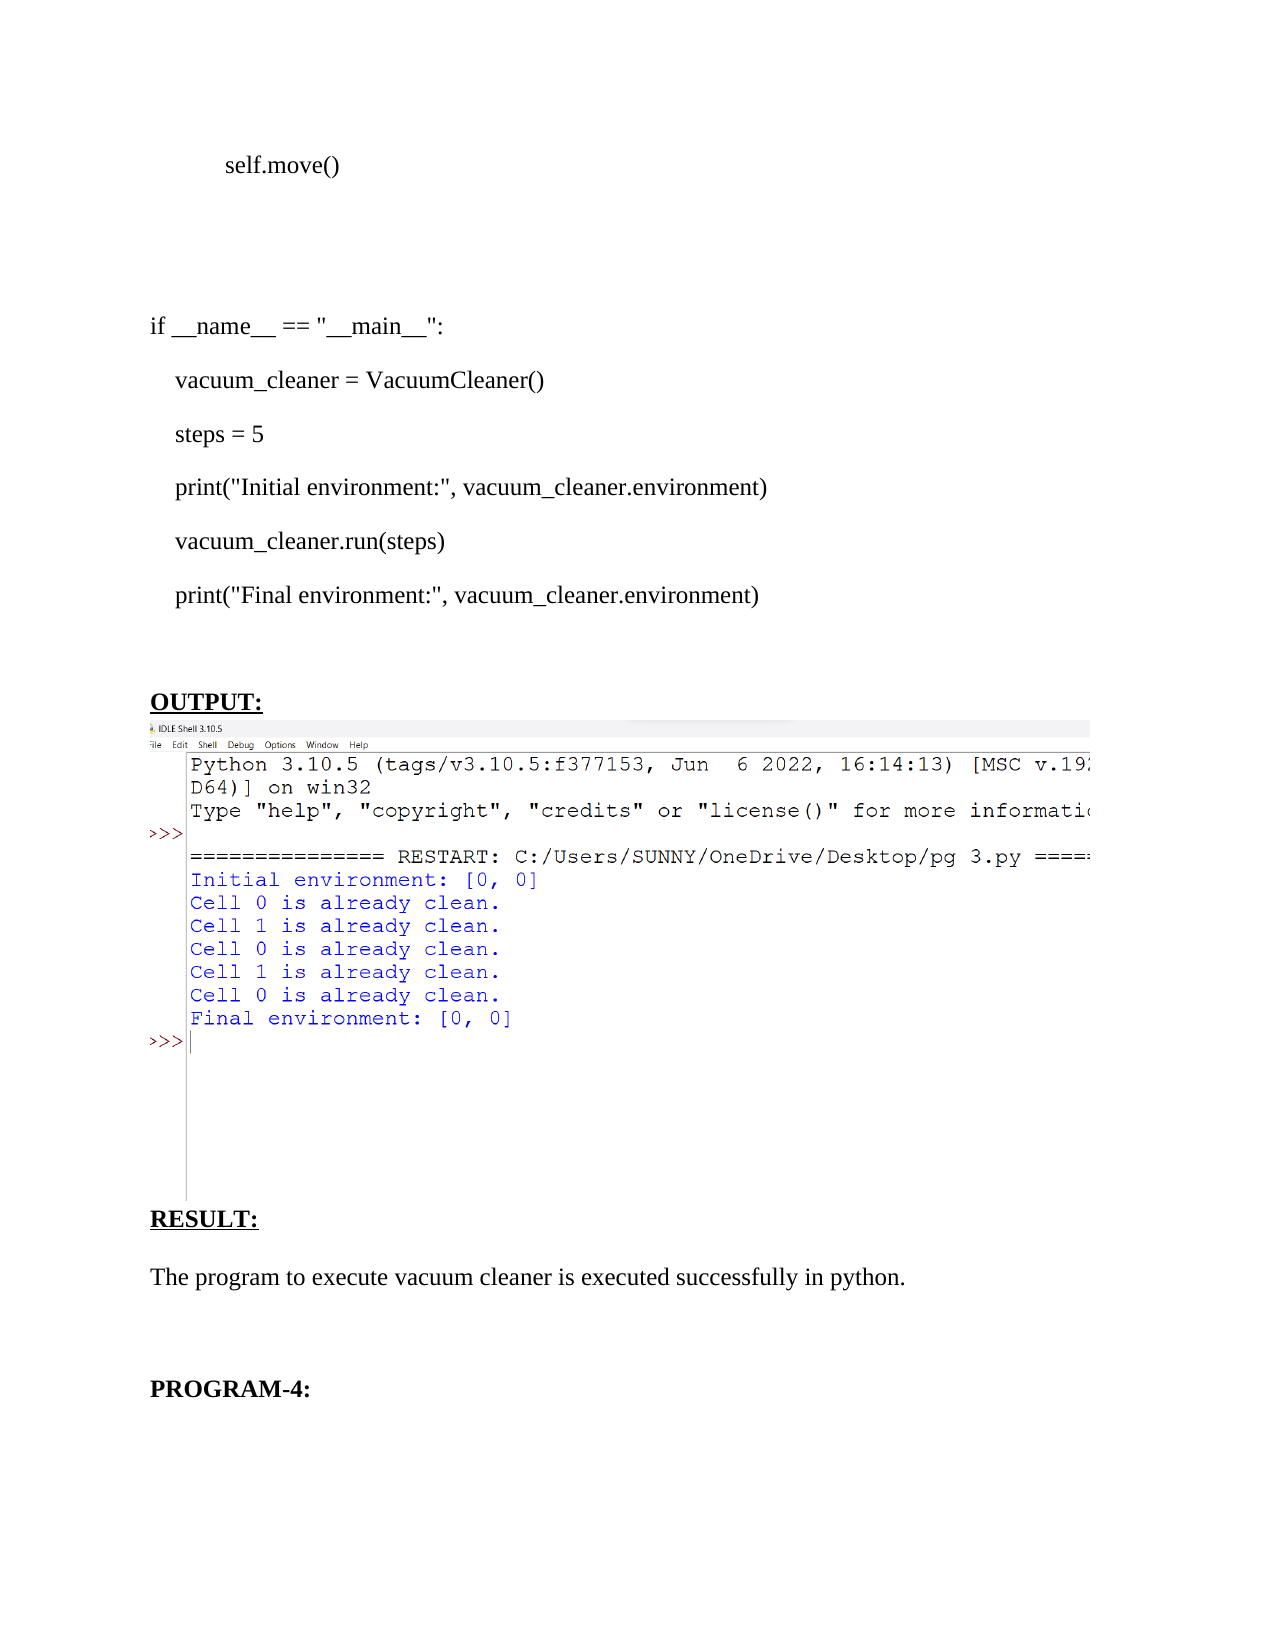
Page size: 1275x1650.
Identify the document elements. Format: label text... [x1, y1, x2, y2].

text OUTPUT: [150, 687, 1125, 716]
text PROGRAM-4: [150, 1374, 1125, 1402]
text RESULT: [150, 1204, 1125, 1233]
text if __name__ == "__main__": [150, 311, 1125, 340]
text vacuum_cleaner = VacuumCleaner() [150, 365, 1125, 394]
text print("Initial environment:", vacuum_cleaner.environment) [150, 472, 1125, 501]
text vacuum_cleaner.run(steps) [150, 526, 1125, 555]
text steps = 5 [150, 419, 1125, 447]
text The program to execute vacuum cleaner is executed successfully in python. [150, 1262, 1125, 1291]
text print("Final environment:", vacuum_cleaner.environment) [150, 580, 1125, 609]
text self.move() [150, 150, 1125, 179]
picture [150, 720, 1090, 1201]
